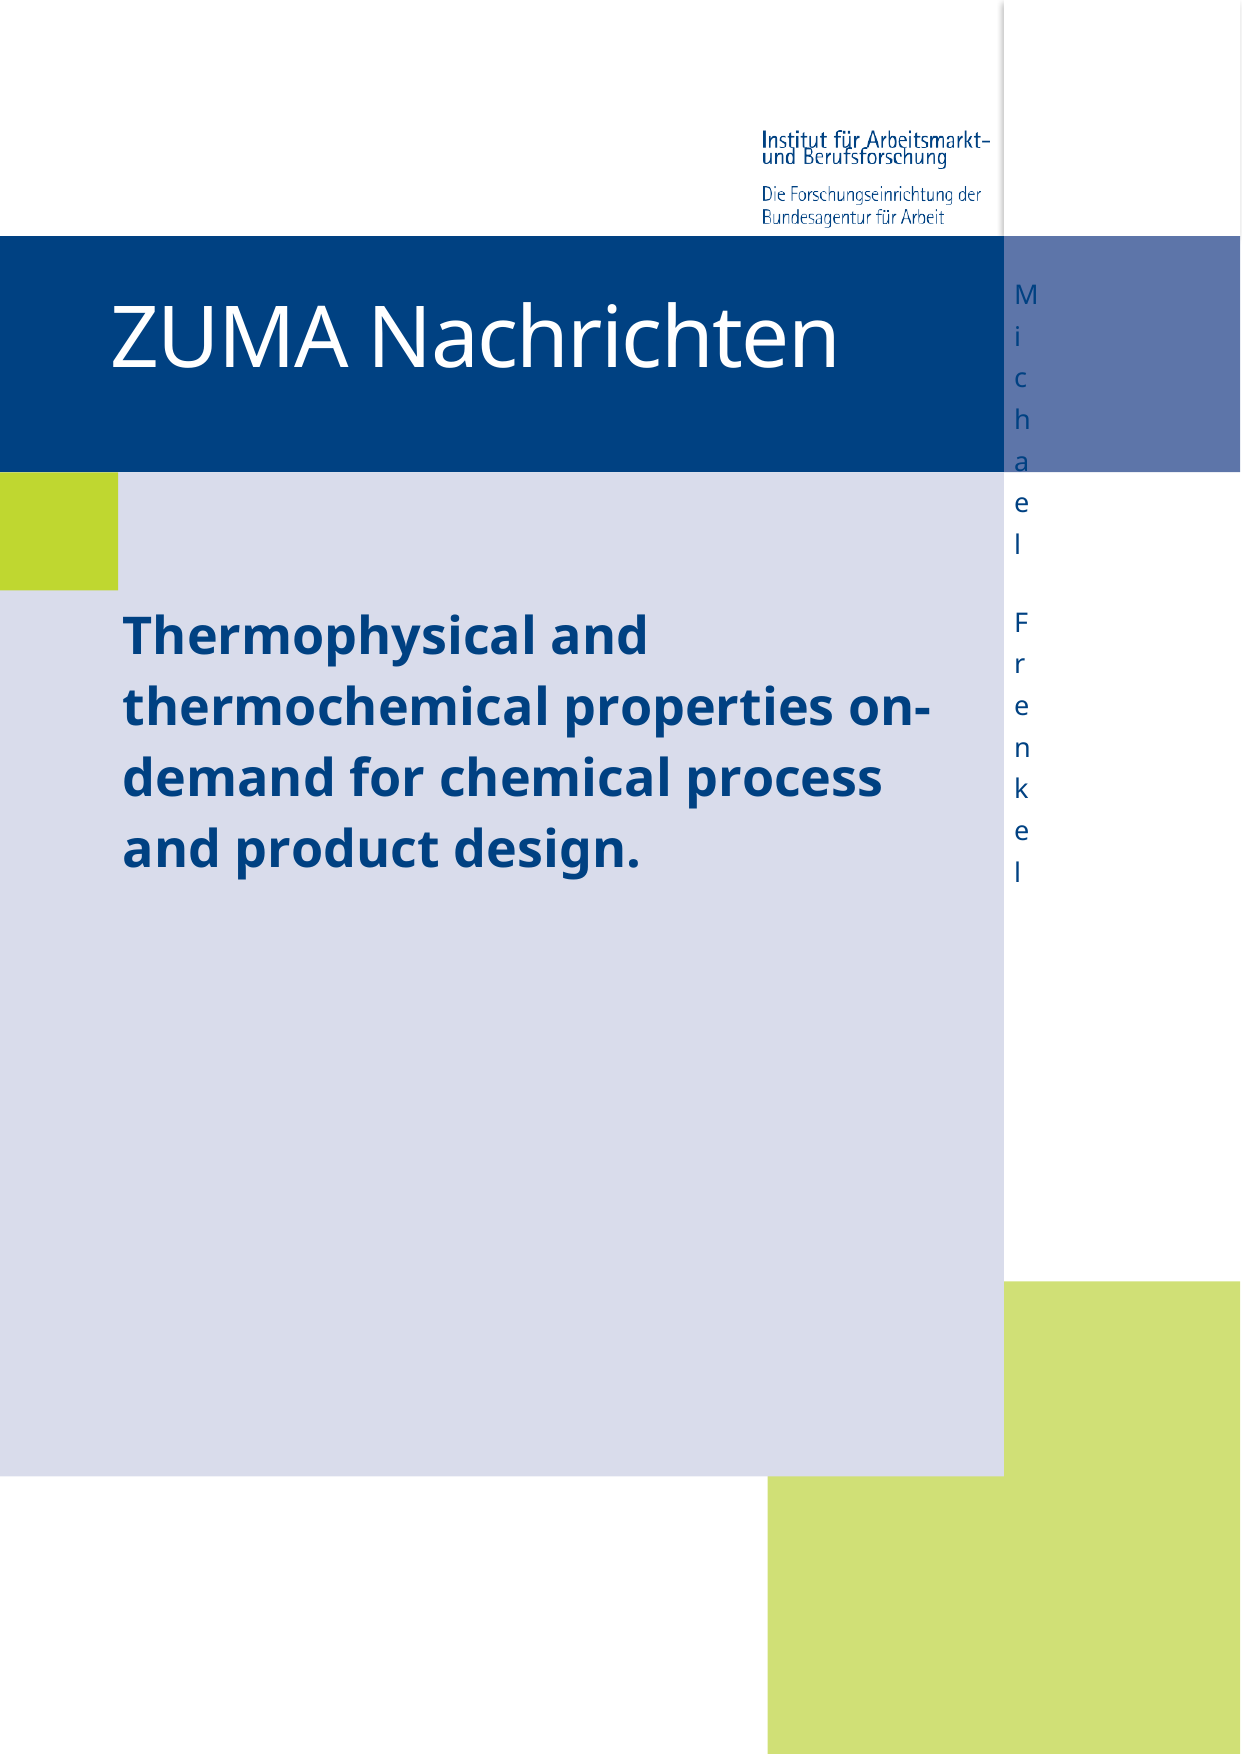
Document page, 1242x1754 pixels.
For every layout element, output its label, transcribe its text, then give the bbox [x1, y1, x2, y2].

picture [763, 186, 981, 205]
picture [763, 130, 990, 169]
title ZUMA Nachrichten [111, 276, 981, 392]
text Thermophysical and thermochemical properties on-demand for chemical process and product design. [122, 599, 981, 883]
picture [763, 209, 944, 228]
